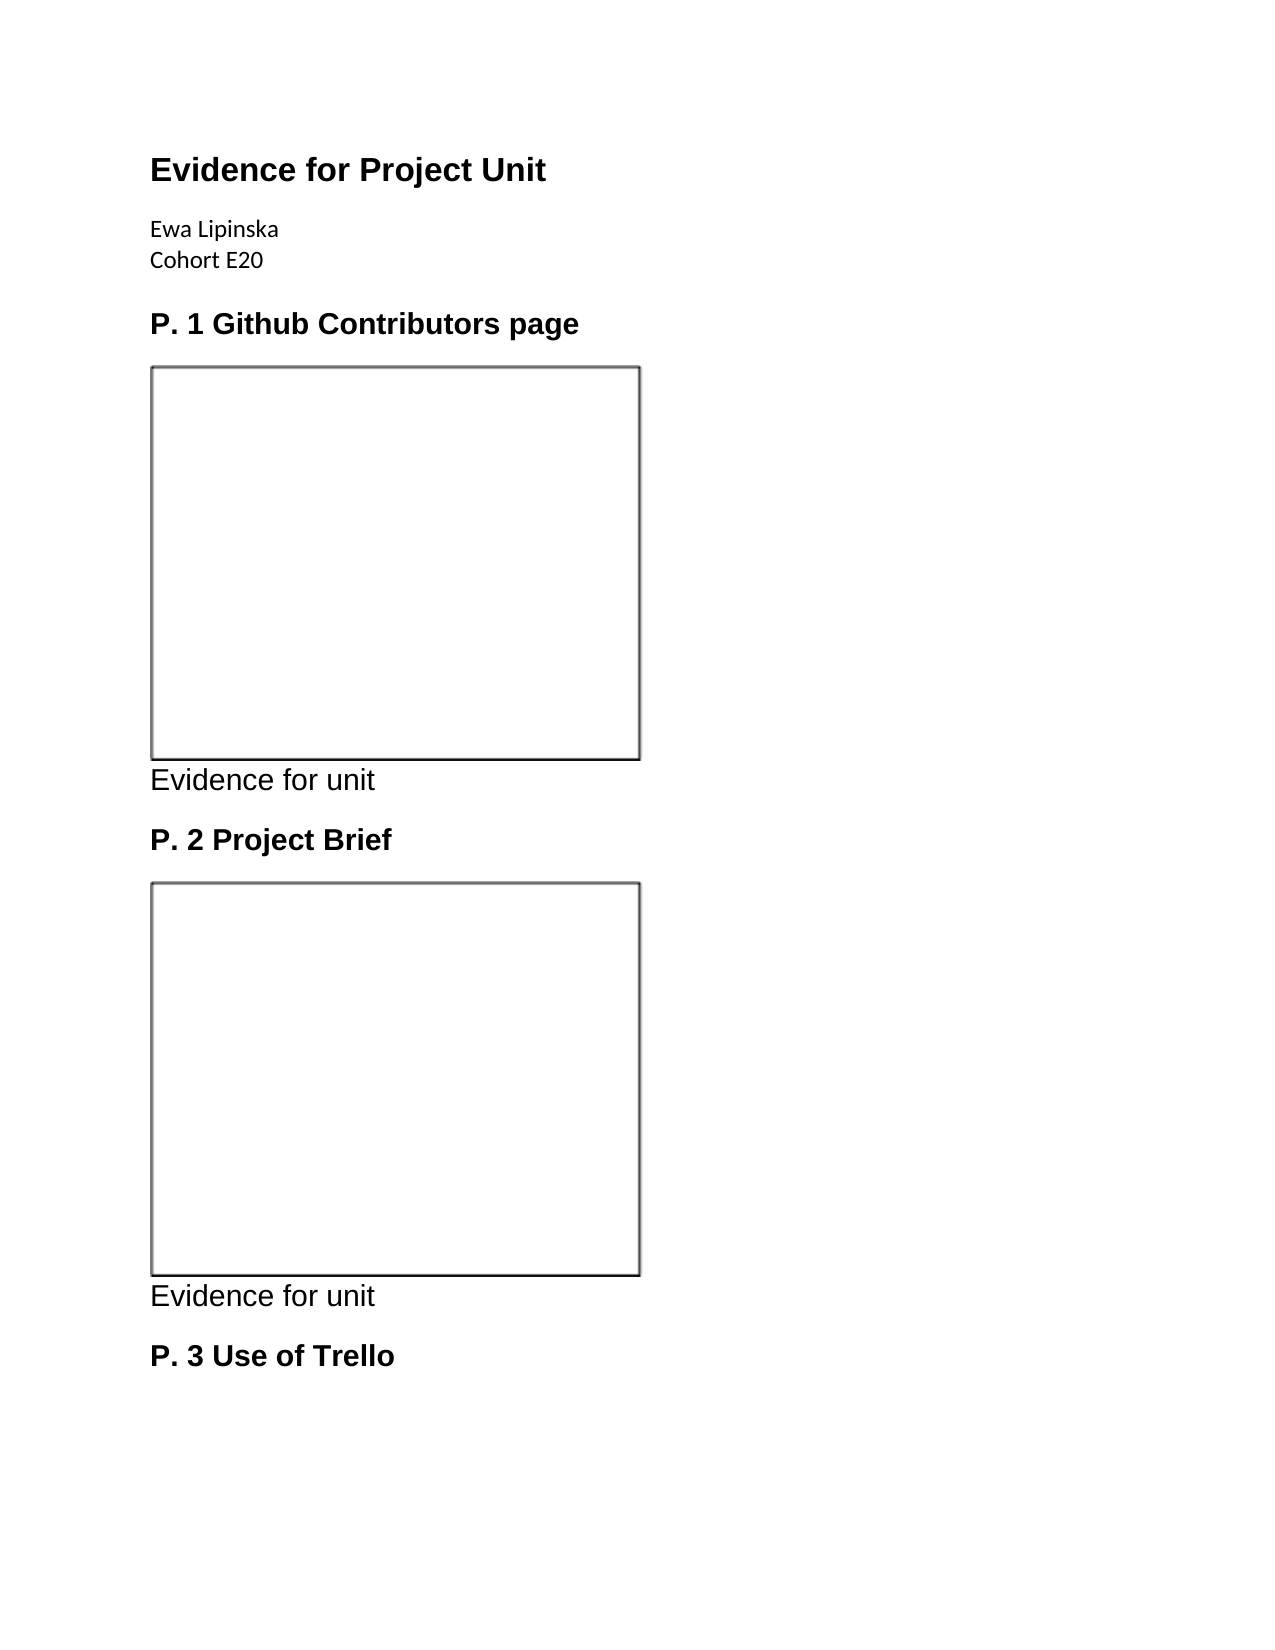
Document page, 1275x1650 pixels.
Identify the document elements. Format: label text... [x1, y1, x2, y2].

text P. 3 Use of Trello [150, 1337, 1125, 1373]
picture [150, 881, 643, 1277]
text Ewa Lipinska [150, 213, 1125, 244]
text P. 2 Project Brief [150, 821, 1125, 857]
text Cohort E20 [150, 244, 1125, 274]
text Evidence for unit [150, 761, 1125, 796]
text Evidence for Project Unit [150, 150, 1125, 188]
text Evidence for unit [150, 1277, 1125, 1312]
text P. 1 Github Contributors page [150, 305, 1125, 340]
picture [150, 365, 643, 761]
